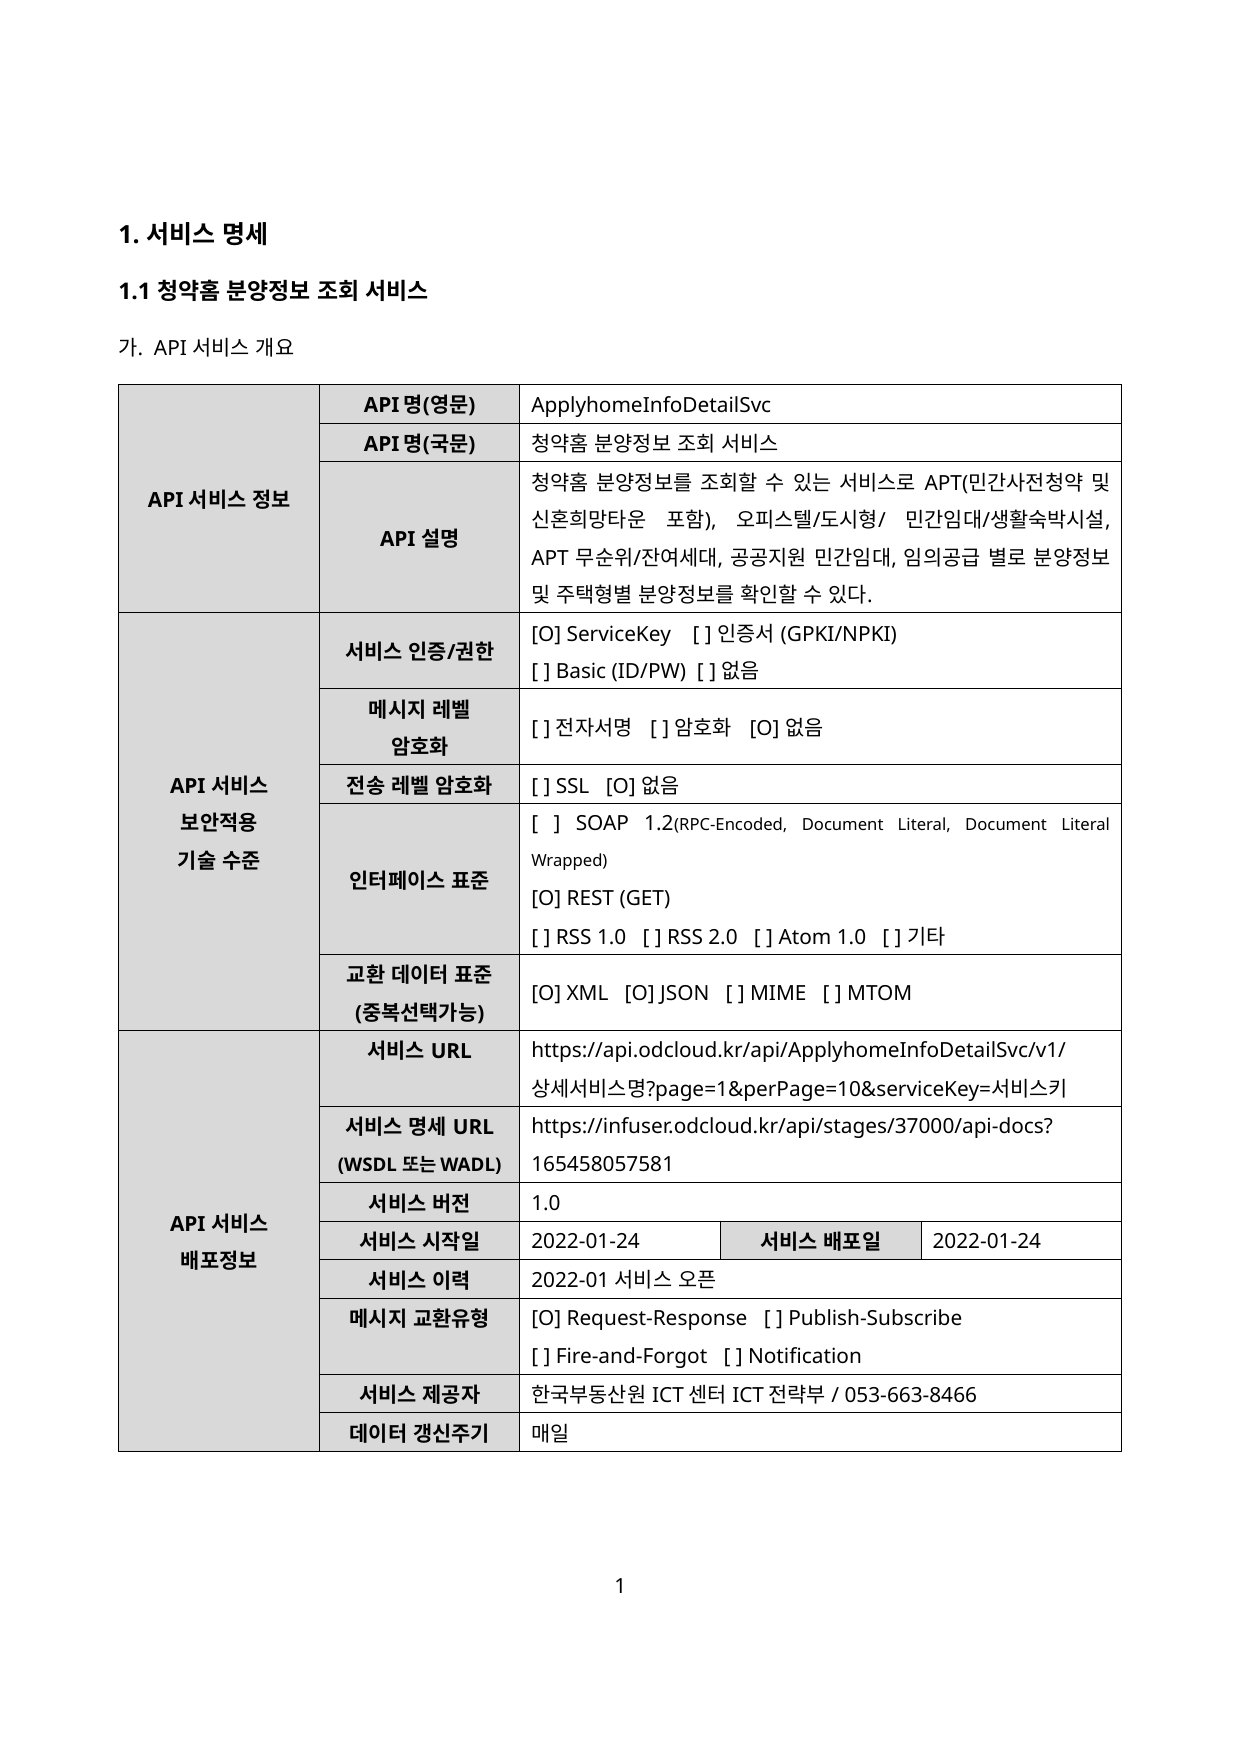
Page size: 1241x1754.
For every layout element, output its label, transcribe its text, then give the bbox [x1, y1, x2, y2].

table_cell 2022-01-24 [922, 1222, 1121, 1259]
subtitle API 서비스 개요 [118, 328, 1122, 365]
table_cell 1.0 [520, 1183, 1121, 1221]
table_cell 메시지 교환유형 [320, 1299, 519, 1374]
table_cell 서비스 시작일 [320, 1222, 519, 1259]
table_cell 매일 [520, 1413, 1121, 1451]
table_cell 한국부동산원 ICT센터 ICT전략부 / 053-663-8466 [520, 1375, 1121, 1412]
table_cell [ ] 전자서명 [ ] 암호화 [O] 없음 [520, 689, 1121, 764]
table_cell API명(국문) [320, 424, 519, 461]
table_cell 전송 레벨 암호화 [320, 765, 519, 803]
table_cell 인터페이스 표준 [320, 804, 519, 954]
table_cell 데이터 갱신주기 [320, 1413, 519, 1451]
table_cell 2022-01 서비스 오픈 [520, 1260, 1121, 1298]
table_cell 서비스 제공자 [320, 1375, 519, 1412]
table_cell 서비스 URL [320, 1031, 519, 1106]
table_cell 교환 데이터 표준 (중복선택가능) [320, 955, 519, 1030]
table_cell [O] XML [O] JSON [ ] MIME [ ] MTOM [520, 955, 1121, 1030]
table_cell 서비스 이력 [320, 1260, 519, 1298]
table_cell API 서비스 배포정보 [119, 1031, 319, 1451]
table_cell [ ] SOAP 1.2(RPC-Encoded, Document Literal, Document Literal Wrapped) [O] REST (GET) [ ] RSS 1.0 [ ] RSS 2.0 [ ] Atom 1.0 [ ] 기타 [520, 804, 1121, 954]
table_cell 서비스 배포일 [721, 1222, 921, 1259]
table_cell 청약홈 분양정보 조회 서비스 [520, 424, 1121, 461]
table_cell [ ] SSL [O] 없음 [520, 765, 1121, 803]
table_cell 메시지 레벨 암호화 [320, 689, 519, 764]
text 1. 서비스 명세 [118, 214, 1122, 251]
table_cell https://api.odcloud.kr/api/ApplyhomeInfoDetailSvc/v1/상세서비스명?page=1&perPage=10&serviceKey=서비스키 [520, 1031, 1121, 1106]
table_cell API 서비스 보안적용 기술 수준 [119, 613, 319, 1030]
table_cell API 설명 [320, 462, 519, 612]
table_cell https://infuser.odcloud.kr/api/stages/37000/api-docs?165458057581 [520, 1107, 1121, 1182]
table_cell [O] ServiceKey [ ] 인증서 (GPKI/NPKI) [ ] Basic (ID/PW) [ ] 없음 [520, 613, 1121, 688]
table_header ApplyhomeInfoDetailSvc [520, 385, 1121, 423]
table_header API명(영문) [320, 385, 519, 423]
table_header API 서비스 정보 [119, 385, 319, 612]
table_cell [O] Request-Response [ ] Publish-Subscribe [ ] Fire-and-Forgot [ ] Notification [520, 1299, 1121, 1374]
table_cell 서비스 버전 [320, 1183, 519, 1221]
table_cell 2022-01-24 [520, 1222, 720, 1259]
table_cell 청약홈 분양정보를 조회할 수 있는 서비스로 APT(민간사전청약 및 신혼희망타운 포함), 오피스텔/도시형/ 민간임대/생활숙박시설, APT 무순위/잔여세대, 공공지원 민간임대, 임의공급 별로 분양정보 및 주택형별 분양정보를 확인할 수 있다. [520, 462, 1121, 612]
text 1.1 청약홈 분양정보 조회 서비스 [118, 271, 1122, 308]
table_cell 서비스 인증/권한 [320, 613, 519, 688]
table_cell 서비스 명세 URL (WSDL 또는WADL) [320, 1107, 519, 1182]
